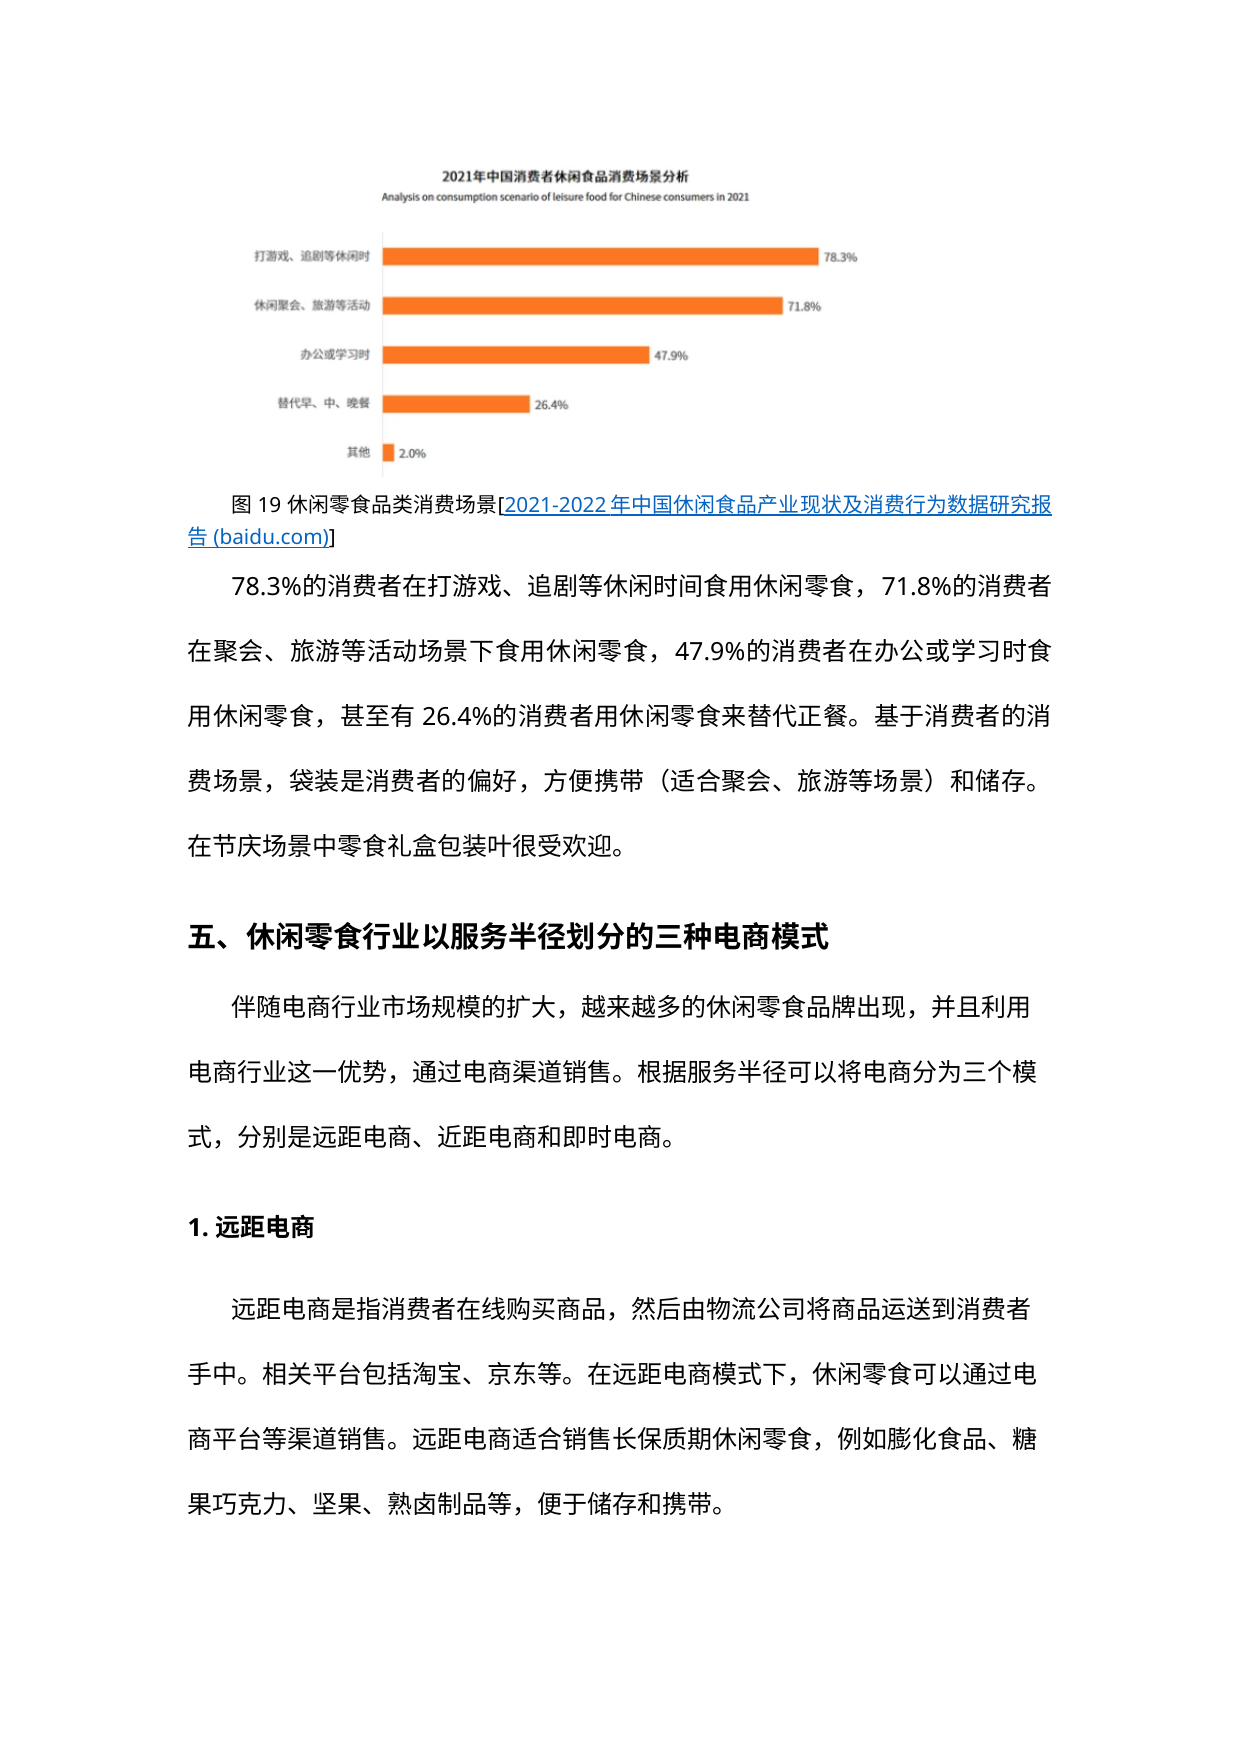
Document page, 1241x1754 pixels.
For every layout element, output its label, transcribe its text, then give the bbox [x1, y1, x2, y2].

text 78.3%的消费者在打游戏、追剧等休闲时间食用休闲零食，71.8%的消费者在聚会、旅游等活动场景下食用休闲零食，47.9%的消费者在办公或学习时食用休闲零食，甚至有26.4%的消费者用休闲零食来替代正餐。基于消费者的消费场景，袋装是消费者的偏好，方便携带（适合聚会、旅游等场景）和储存。在节庆场景中零食礼盒包装叶很受欢迎。 [187, 552, 1053, 877]
text 伴随电商行业市场规模的扩大，越来越多的休闲零食品牌出现，并且利用电商行业这一优势，通过电商渠道销售。根据服务半径可以将电商分为三个模式，分别是远距电商、近距电商和即时电商。 [187, 973, 1053, 1168]
title 五、休闲零食行业以服务半径划分的三种电商模式 [187, 902, 1053, 967]
text 远距电商是指消费者在线购买商品，然后由物流公司将商品运送到消费者手中。相关平台包括淘宝、京东等。在远距电商模式下，休闲零食可以通过电商平台等渠道销售。远距电商适合销售长保质期休闲零食，例如膨化食品、糖果巧克力、坚果、熟卤制品等，便于储存和携带。 [187, 1275, 1053, 1535]
subtitle 1. 远距电商 [187, 1193, 1053, 1258]
text 图 19 休闲零食品类消费场景[2021-2022年中国休闲食品产业现状及消费行为数据研究报告 (baidu.com)] [187, 487, 1053, 552]
picture [231, 162, 890, 477]
